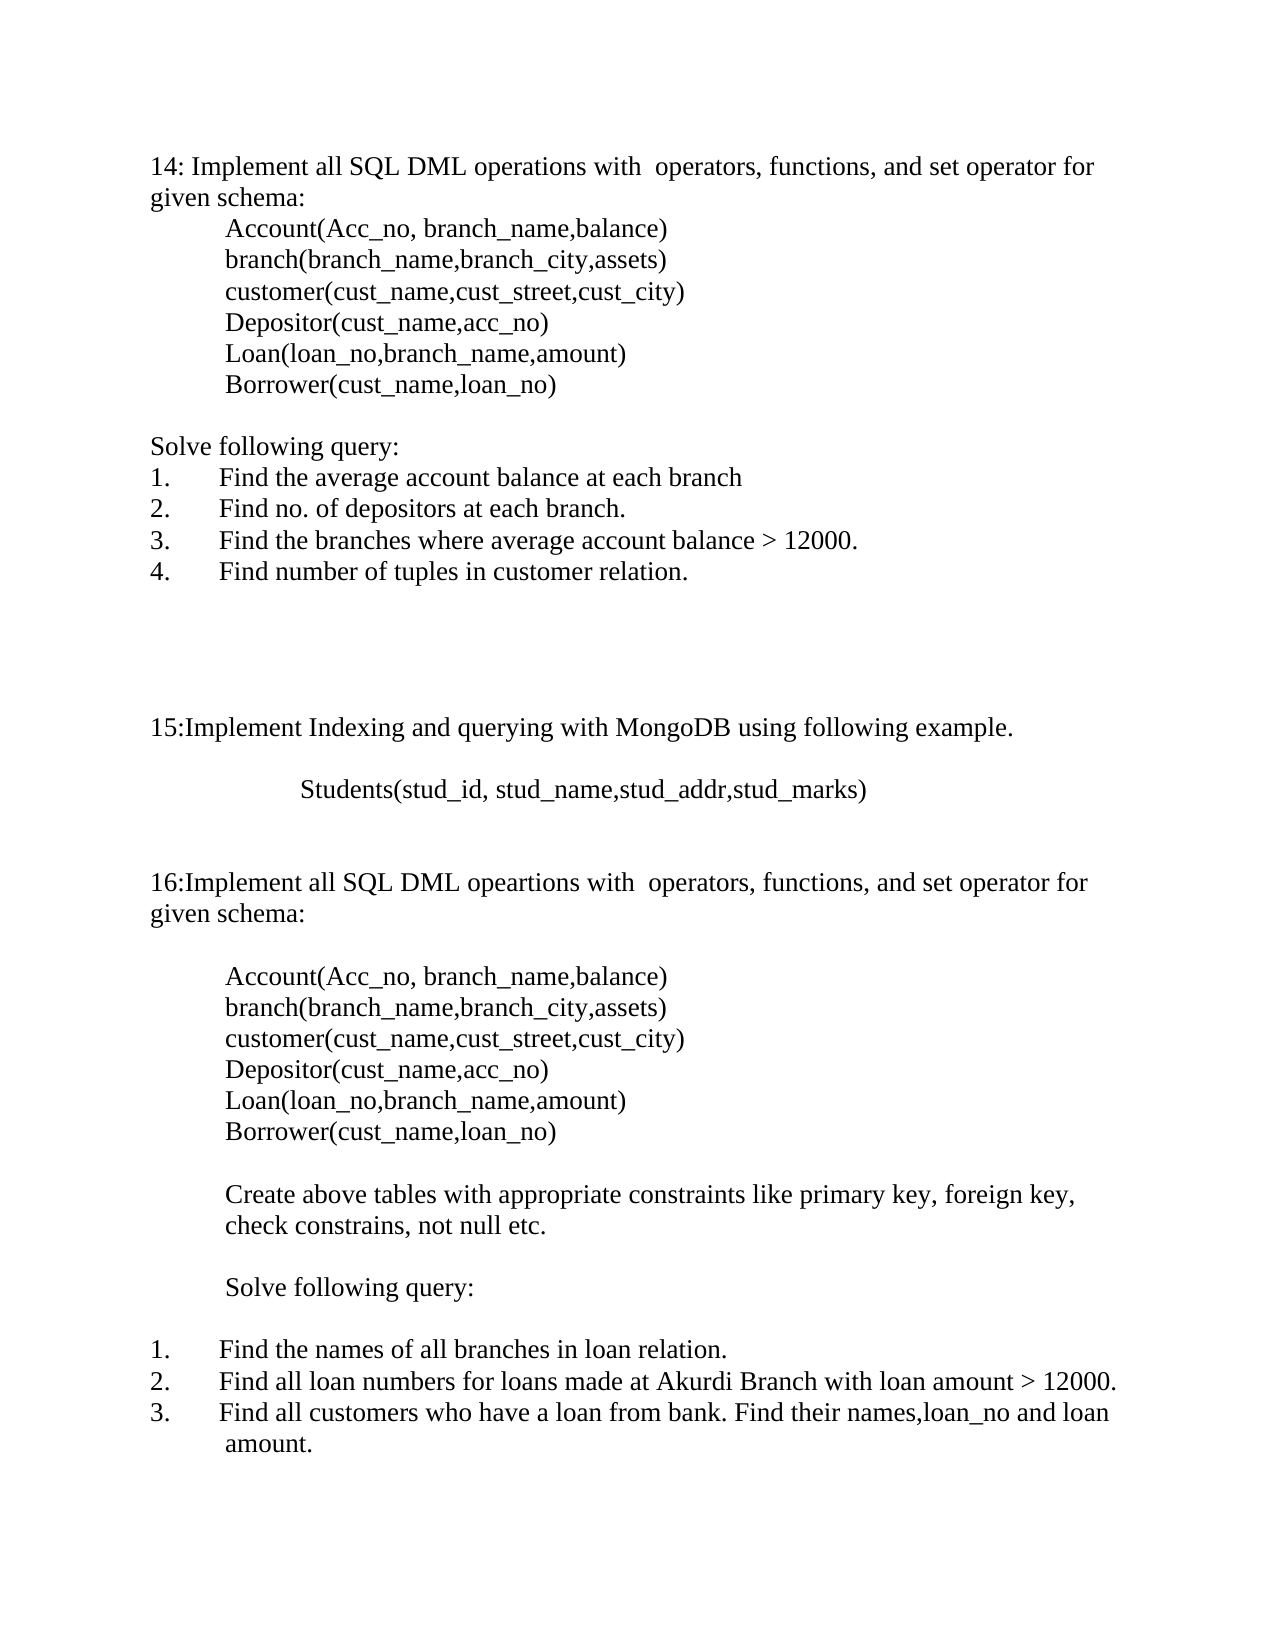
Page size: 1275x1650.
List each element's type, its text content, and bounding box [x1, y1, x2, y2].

text 14: Implement all SQL DML operations with operators, functions, and set operator for given schema: [150, 150, 1125, 212]
list branch(branch_name,branch_city,assets) [225, 991, 1125, 1022]
list Borrower(cust_name,loan_no) [225, 368, 1125, 399]
list Account(Acc_no, branch_name,balance) [225, 212, 1125, 243]
text Students(stud_id, stud_name,stud_addr,stud_marks) [225, 773, 1125, 804]
list Loan(loan_no,branch_name,amount) [225, 337, 1125, 368]
list Depositor(cust_name,acc_no) [225, 1053, 1125, 1084]
list Account(Acc_no, branch_name,balance) [225, 960, 1125, 991]
text Solve following query: [150, 430, 1125, 461]
list Depositor(cust_name,acc_no) [225, 306, 1125, 337]
text 16:Implement all SQL DML opeartions with operators, functions, and set operator for given schema: [150, 866, 1125, 929]
list Create above tables with appropriate constraints like primary key, foreign key, check constrains, not null etc. [225, 1178, 1125, 1240]
list Solve following query: [225, 1271, 1125, 1302]
text 15:Implement Indexing and querying with MongoDB using following example. [150, 711, 1125, 742]
list Find the branches where average account balance > 12000. [150, 524, 1125, 555]
list Find the average account balance at each branch [150, 461, 1125, 493]
list Find all customers who have a loan from bank. Find their names,loan_no and loan amount. [150, 1396, 1125, 1458]
list Borrower(cust_name,loan_no) [225, 1116, 1125, 1147]
list customer(cust_name,cust_street,cust_city) [225, 1022, 1125, 1053]
list Find number of tuples in customer relation. [150, 555, 1125, 586]
list Find all loan numbers for loans made at Akurdi Branch with loan amount > 12000. [150, 1365, 1125, 1396]
list Loan(loan_no,branch_name,amount) [225, 1084, 1125, 1116]
list branch(branch_name,branch_city,assets) [225, 243, 1125, 274]
list Find no. of depositors at each branch. [150, 493, 1125, 524]
list Find the names of all branches in loan relation. [150, 1333, 1125, 1365]
list customer(cust_name,cust_street,cust_city) [225, 274, 1125, 306]
